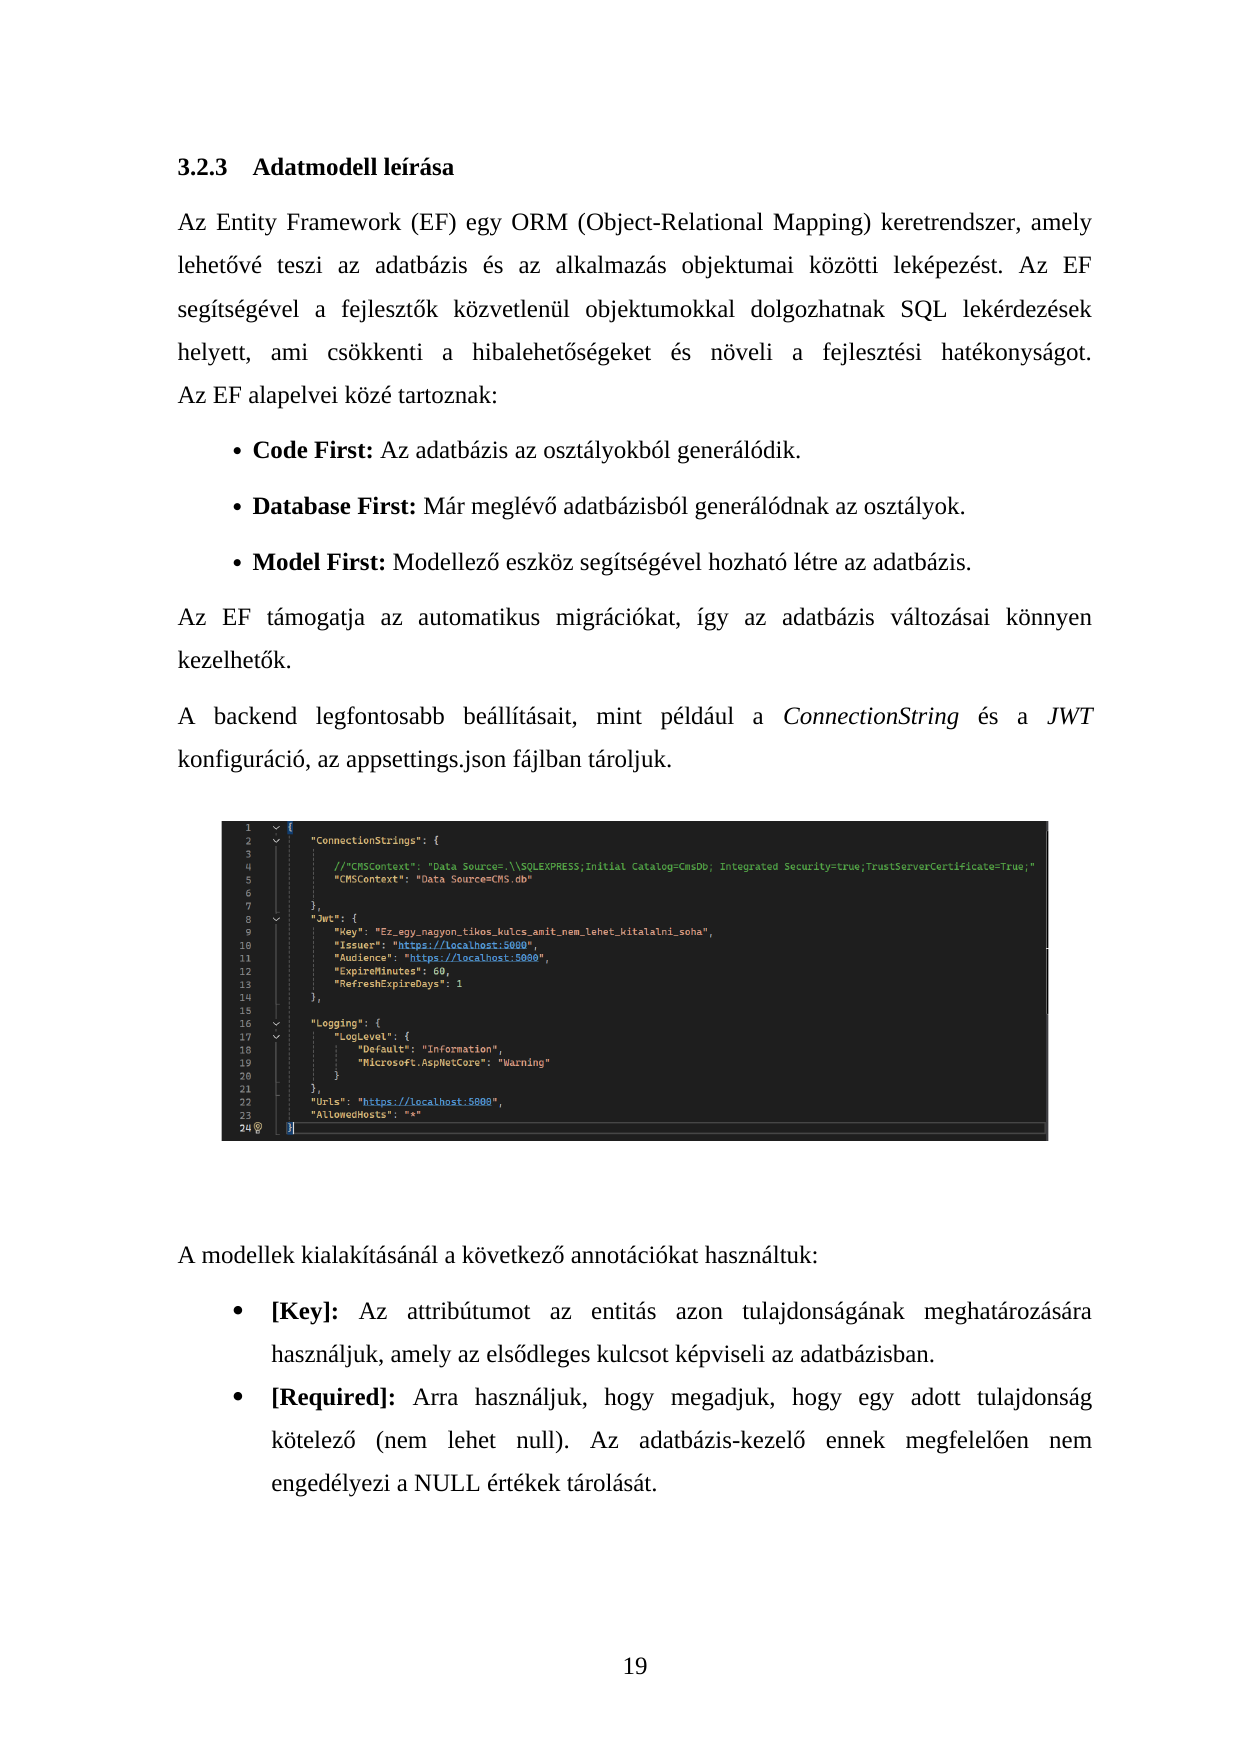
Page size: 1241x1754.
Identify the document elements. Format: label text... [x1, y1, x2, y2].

text A backend legfontosabb beállításait, mint például a ConnectionString és a JWT konfiguráció, az appsettings.json fájlban tároljuk. [177, 701, 1093, 773]
subtitle Adatmodell leírása [177, 152, 1093, 181]
picture [221, 821, 1049, 1141]
list Model First: Modellező eszköz segítségével hozható létre az adatbázis. [233, 547, 1093, 576]
list Database First: Már meglévő adatbázisból generálódnak az osztályok. [233, 491, 1093, 520]
list [Key]: Az attribútumot az entitás azon tulajdonságának meghatározására használjuk, amely az elsődleges kulcsot képviseli az adatbázisban. [233, 1296, 1093, 1368]
list Code First: Az adatbázis az osztályokból generálódik. [233, 436, 1093, 464]
list [Required]: Arra használjuk, hogy megadjuk, hogy egy adott tulajdonság kötelező (nem lehet null). Az adatbázis-kezelő ennek megfelelően nem engedélyezi a NULL értékek tárolását. [233, 1382, 1093, 1497]
text Az Entity Framework (EF) egy ORM (Object-Relational Mapping) keretrendszer, amely lehetővé teszi az adatbázis és az alkalmazás objektumai közötti leképezést. Az EF segítségével a fejlesztők közvetlenül objektumokkal dolgozhatnak SQL lekérdezések helyett, ami csökkenti a hibalehetőségeket és növeli a fejlesztési hatékonyságot. Az EF alapelvei közé tartoznak: [177, 207, 1093, 409]
text Az EF támogatja az automatikus migrációkat, így az adatbázis változásai könnyen kezelhetők. [177, 602, 1093, 674]
